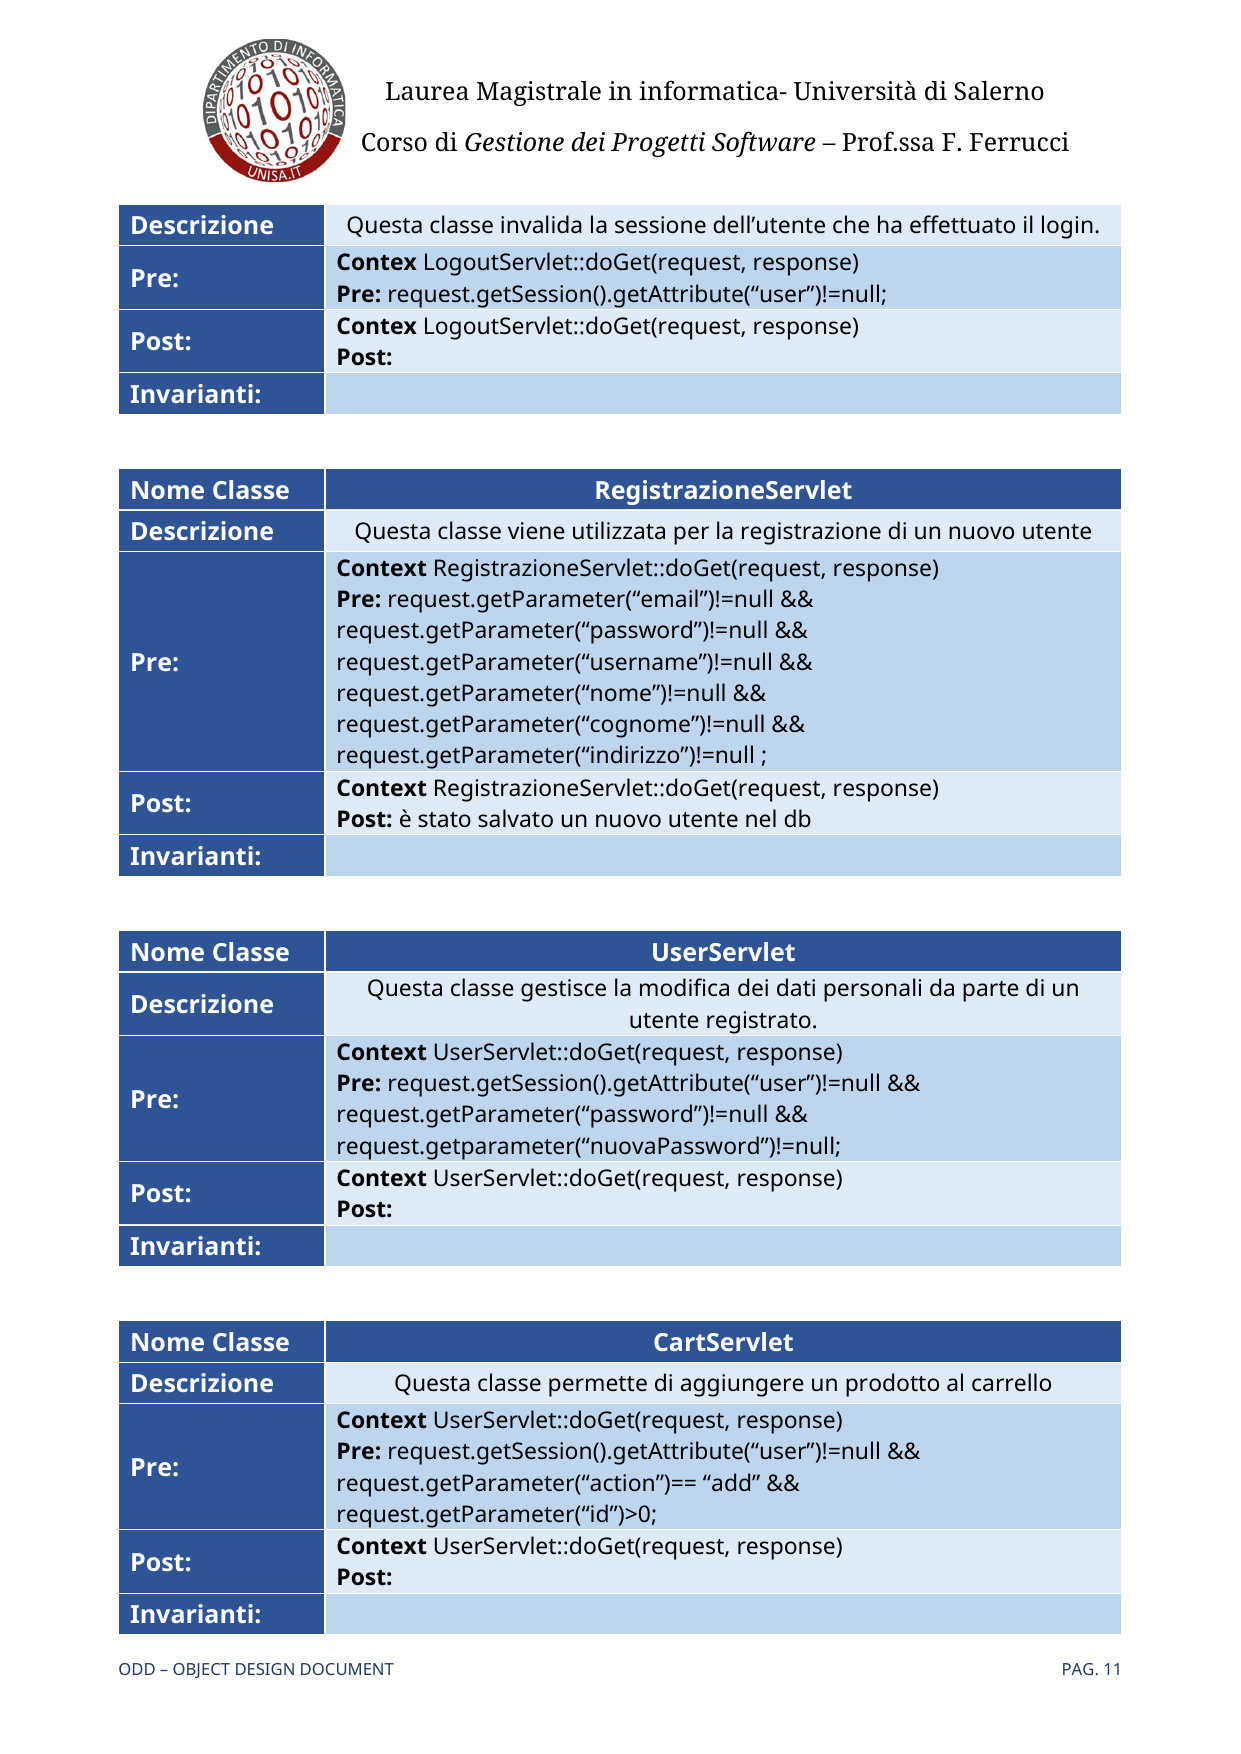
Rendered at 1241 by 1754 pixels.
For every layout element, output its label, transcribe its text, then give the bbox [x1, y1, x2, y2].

table_cell [326, 373, 1121, 414]
table_cell Questa classe invalida la sessione dell’utente che ha effettuato il login. [326, 205, 1121, 245]
table_cell Contex LogoutServlet::doGet(request, response) Pre: request.getSession().getAttribute(“user”)!=null; [326, 246, 1121, 309]
table_cell Pre: [119, 1036, 324, 1161]
picture [203, 39, 346, 182]
table_cell Post: [119, 1162, 324, 1224]
table_cell Context UserServlet::doGet(request, response) Post: [326, 1530, 1121, 1593]
table_cell Context UserServlet::doGet(request, response) Pre: request.getSession().getAttribute(“user”)!=null && request.getParameter(“password”)!=null && request.getparameter(“nuovaPassword”)!=null; [326, 1036, 1121, 1161]
table_cell Descrizione [119, 205, 324, 245]
table_cell Questa classe gestisce la modifica dei dati personali da parte di un utente registrato. [326, 973, 1121, 1035]
table_cell Invarianti: [119, 835, 324, 876]
table_cell [326, 835, 1121, 876]
table_header CartServlet [326, 1321, 1121, 1362]
table_header Nome Classe [119, 469, 324, 509]
table_cell Contex LogoutServlet::doGet(request, response) Post: [326, 310, 1121, 372]
table_cell Descrizione [119, 973, 324, 1035]
table_cell Questa classe viene utilizzata per la registrazione di un nuovo utente [326, 511, 1121, 551]
table_cell Context RegistrazioneServlet::doGet(request, response) Post: è stato salvato un nuovo utente nel db [326, 772, 1121, 834]
table_cell Questa classe permette di aggiungere un prodotto al carrello [326, 1363, 1121, 1403]
table_header RegistrazioneServlet [326, 469, 1121, 509]
table_cell Post: [119, 310, 324, 372]
table_cell Context UserServlet::doGet(request, response) Post: [326, 1162, 1121, 1224]
table_cell Pre: [119, 246, 324, 309]
table_header Nome Classe [119, 1321, 324, 1362]
table_header UserServlet [326, 931, 1121, 971]
table_cell Invarianti: [119, 1226, 324, 1266]
table_cell Descrizione [119, 1363, 324, 1403]
table_cell Post: [119, 772, 324, 834]
table_header Nome Classe [119, 931, 324, 971]
table_cell Pre: [119, 552, 324, 771]
table_cell Context RegistrazioneServlet::doGet(request, response) Pre: request.getParameter(“email”)!=null && request.getParameter(“password”)!=null && request.getParameter(“username”)!=null && request.getParameter(“nome”)!=null && request.getParameter(“cognome”)!=null && request.getParameter(“indirizzo”)!=null ; [326, 552, 1121, 771]
table_cell Descrizione [119, 511, 324, 551]
table_cell Invarianti: [119, 1594, 324, 1634]
table_cell Context UserServlet::doGet(request, response) Pre: request.getSession().getAttribute(“user”)!=null && request.getParameter(“action”)== “add” && request.getParameter(“id”)>0; [326, 1404, 1121, 1529]
table_cell [326, 1594, 1121, 1634]
table_cell Pre: [119, 1404, 324, 1529]
table_cell [326, 1226, 1121, 1266]
table_cell Post: [119, 1530, 324, 1593]
table_cell Invarianti: [119, 373, 324, 414]
